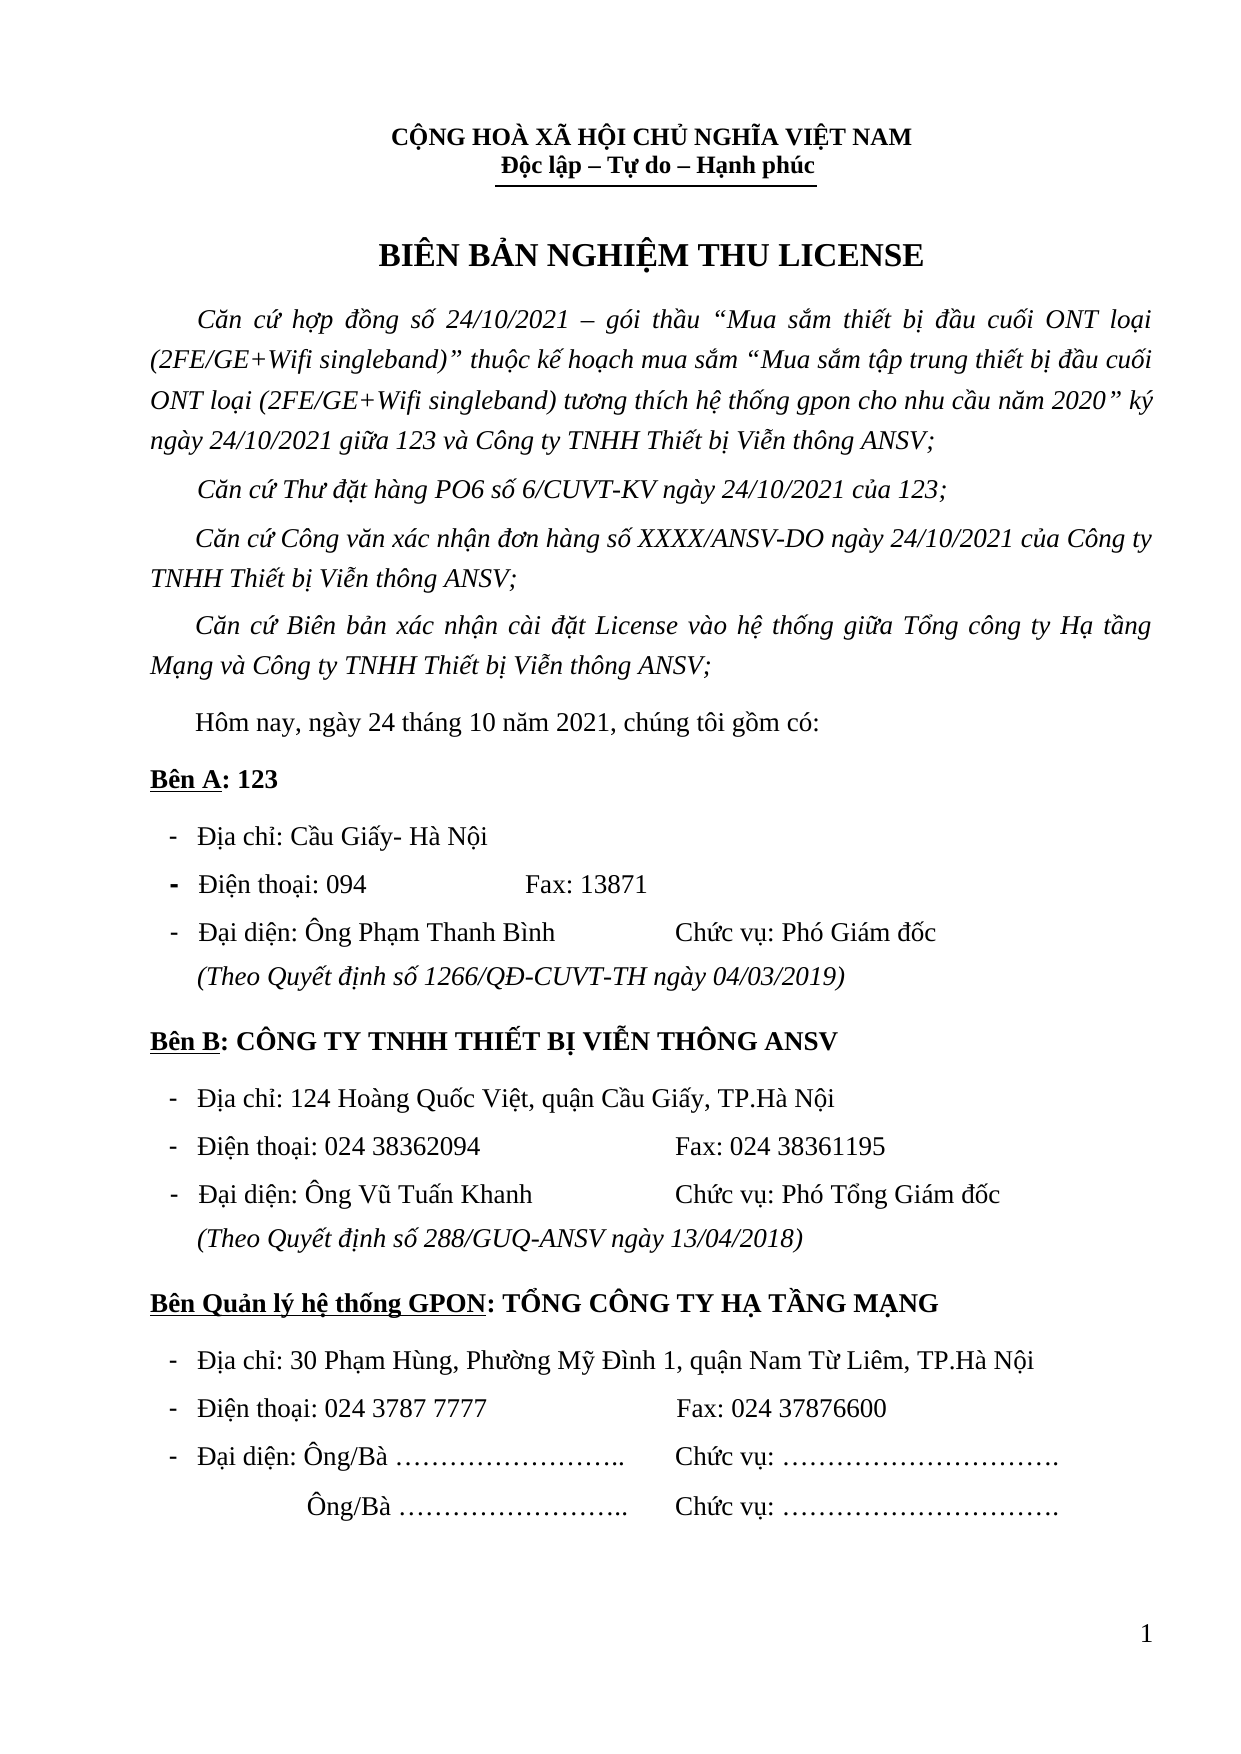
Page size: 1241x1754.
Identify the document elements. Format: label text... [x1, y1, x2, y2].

list Đại diện: Ông Vũ Tuấn Khanh Chức vụ: Phó Tổng Giám đốc [169, 1174, 1153, 1211]
list Điện thoại: 024 38362094 Fax: 024 38361195 [169, 1126, 1153, 1163]
list Điện thoại: 024 3787 7777 Fax: 024 37876600 [169, 1388, 1153, 1425]
text Ông/Bà …………………….. Chức vụ: …………………………. [225, 1491, 1153, 1522]
text Căn cứ hợp đồng số 24/10/2021 – gói thầu “Mua sắm thiết bị đầu cuối ONT loại (2FE/GE+Wifi singleband)” thuộc kế hoạch mua sắm “Mua sắm tập trung thiết bị đầu cuối ONT loại (2FE/GE+Wifi singleband) tương thích hệ thống gpon cho nhu cầu năm 2020” ký ngày 24/10/2021 giữa 123 và Công ty TNHH Thiết bị Viễn thông ANSV; [150, 303, 1153, 455]
text Căn cứ Biên bản xác nhận cài đặt License vào hệ thống giữa Tổng công ty Hạ tầng Mạng và Công ty TNHH Thiết bị Viễn thông ANSV; [150, 609, 1153, 680]
text Bên A: 123 [150, 763, 1153, 794]
text Hôm nay, ngày 24 tháng 10 năm 2021, chúng tôi gồm có: [150, 706, 1153, 737]
text Bên B: CÔNG TY TNHH THIẾT BỊ VIỄN THÔNG ANSV [150, 1026, 1153, 1057]
text Độc lập – Tự do – Hạnh phúc [162, 151, 1153, 179]
list Địa chỉ: 30 Phạm Hùng, Phường Mỹ Đình 1, quận Nam Từ Liêm, TP.Hà Nội [169, 1341, 1153, 1377]
text CỘNG HOÀ XÃ HỘI CHỦ NGHĨA VIỆT NAM [150, 122, 1153, 151]
text (Theo Quyết định số 288/GUQ-ANSV ngày 13/04/2018) [197, 1222, 1153, 1253]
text (Theo Quyết định số 1266/QĐ-CUVT-TH ngày 04/03/2019) [197, 960, 1153, 991]
list Địa chỉ: 124 Hoàng Quốc Việt, quận Cầu Giấy, TP.Hà Nội [169, 1078, 1153, 1115]
list Đại diện: Ông Phạm Thanh Bình Chức vụ: Phó Giám đốc [169, 912, 1153, 949]
list Địa chỉ: Cầu Giấy- Hà Nội [169, 816, 1153, 853]
text Căn cứ Công văn xác nhận đơn hàng số XXXX/ANSV-DO ngày 24/10/2021 của Công ty TNHH Thiết bị Viễn thông ANSV; [150, 522, 1153, 593]
list Điện thoại: 094 Fax: 13871 [169, 864, 1153, 901]
text BIÊN BẢN NGHIỆM THU LICENSE [150, 236, 1153, 274]
text Bên Quản lý hệ thống GPON: TỔNG CÔNG TY HẠ TẦNG MẠNG [150, 1288, 1187, 1319]
list Đại diện: Ông/Bà …………………….. Chức vụ: …………………………. [169, 1436, 1153, 1473]
text Căn cứ Thư đặt hàng PO6 số 6/CUVT-KV ngày 24/10/2021 của 123; [150, 473, 1153, 504]
